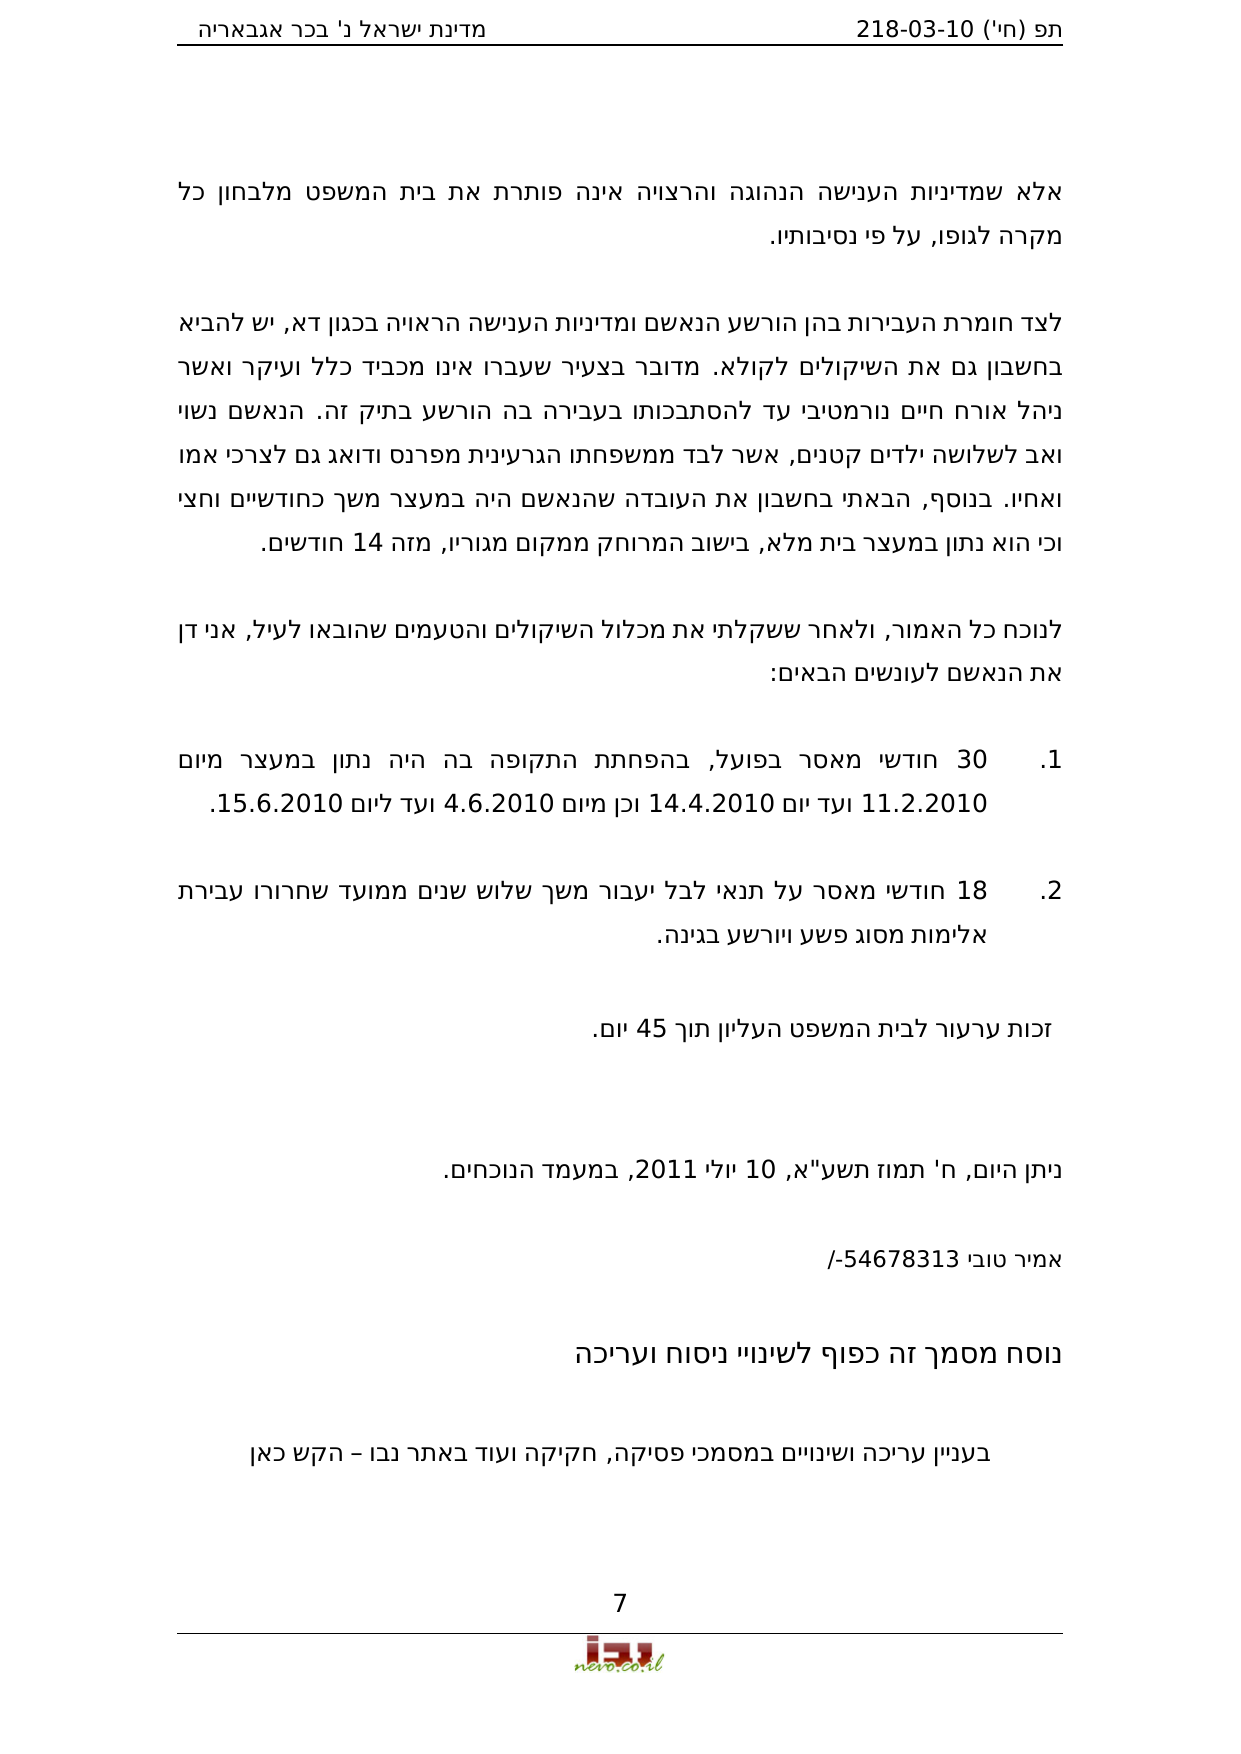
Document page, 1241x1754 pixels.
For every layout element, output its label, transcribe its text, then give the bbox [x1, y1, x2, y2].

text נוסח מסמך זה כפוף לשינויי ניסוח ועריכה [177, 1336, 1063, 1370]
text 1. 30 חודשי מאסר בפועל, בהפחתת התקופה בה היה נתון במעצר מיום 11.2.2010 ועד יום 14.4.2010 וכן מיום 4.6.2010 ועד ליום 15.6.2010. [177, 746, 1063, 818]
text בעניין עריכה ושינויים במסמכי פסיקה, חקיקה ועוד באתר נבו – הקש כאן [177, 1438, 1063, 1467]
text ניתן היום, ח' תמוז תשע"א, 10 יולי 2011, במעמד הנוכחים. [177, 1156, 1063, 1185]
text לנוכח כל האמור, ולאחר ששקלתי את מכלול השיקולים והטעמים שהובאו לעיל, אני דן את הנאשם לעונשים הבאים: [177, 615, 1063, 688]
text 54678313זכות ערעור לבית המשפט העליון תוך 45 יום. [177, 1014, 1063, 1043]
text 2. 18 חודשי מאסר על תנאי לבל יעבור משך שלוש שנים ממועד שחרורו עבירת אלימות מסוג פשע ויורשע בגינה. [177, 876, 1063, 949]
text אלא שמדיניות הענישה הנהוגה והרצויה אינה פותרת את בית המשפט מלבחון כל מקרה לגופו, על פי נסיבותיו. [177, 177, 1063, 250]
text אמיר טובי 54678313-/ [177, 1246, 1063, 1273]
picture [574, 1635, 666, 1673]
text לצד חומרת העבירות בהן הורשע הנאשם ומדיניות הענישה הראויה בכגון דא, יש להביא בחשבון גם את השיקולים לקולא. מדובר בצעיר שעברו אינו מכביד כלל ועיקר ואשר ניהל אורח חיים נורמטיבי עד להסתבכותו בעבירה בה הורשע בתיק זה. הנאשם נשוי ואב לשלושה ילדים קטנים, אשר לבד ממשפחתו הגרעינית מפרנס ודואג גם לצרכי אמו ואחיו. בנוסף, הבאתי בחשבון את העובדה שהנאשם היה במעצר משך כחודשיים וחצי וכי הוא נתון במעצר בית מלא, בישוב המרוחק ממקום מגוריו, מזה 14 חודשים. [177, 265, 1063, 557]
